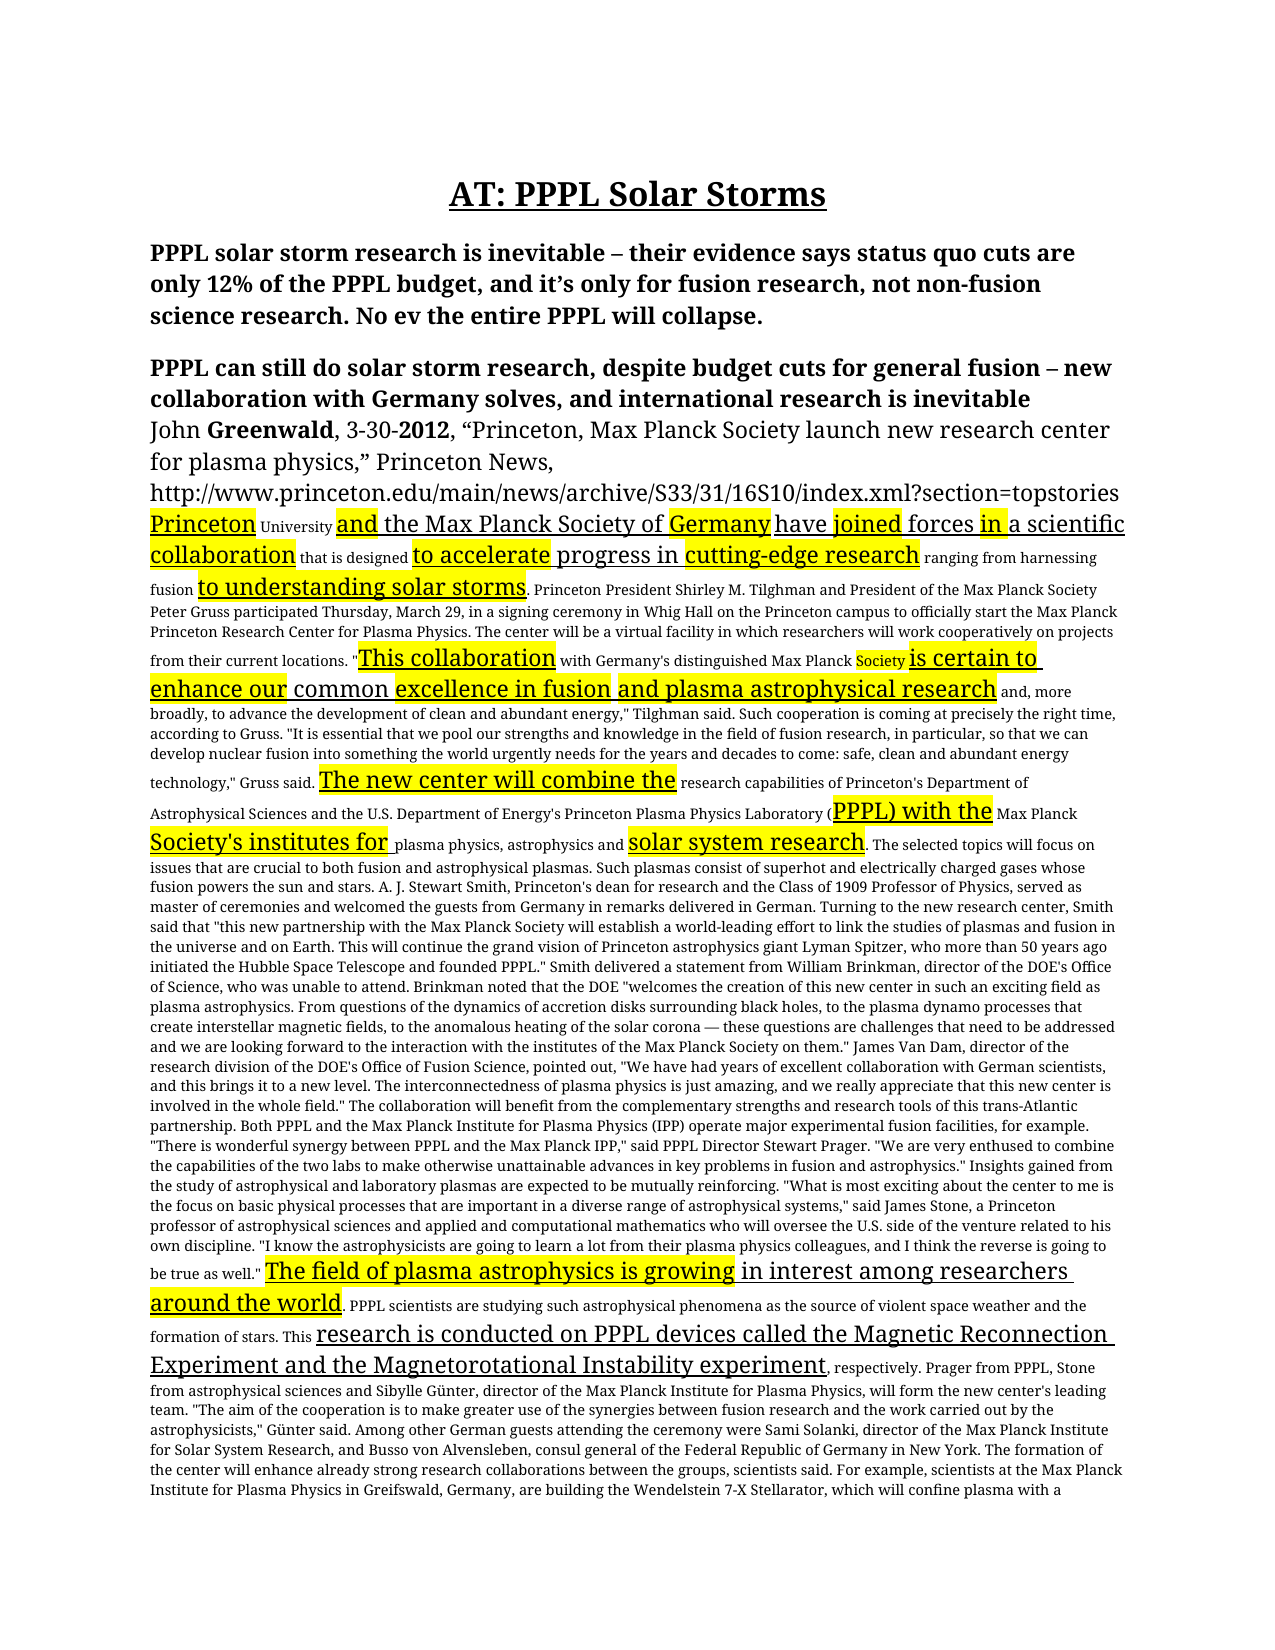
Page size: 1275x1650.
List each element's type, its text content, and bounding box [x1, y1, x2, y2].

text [150, 536, 1125, 1500]
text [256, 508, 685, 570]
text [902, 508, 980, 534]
subtitle PPPL can still do solar storm research, despite budget cuts for general fusion – new collaboration with Germany solves, and international research is inevitable [150, 352, 1125, 414]
subtitle PPPL solar storm research is inevitable – their evidence says status quo cuts are only 12% of the PPPL budget, and it’s only for fusion research, not non-fusion science research. No ev the entire PPPL will collapse. [150, 237, 1125, 331]
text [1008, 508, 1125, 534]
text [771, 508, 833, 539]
subtitle AT: PPPL Solar Storms [150, 171, 1125, 216]
text John Greenwald, 3-30-2012, “Princeton, Max Planck Society launch new research center for plasma physics,” Princeton News, http://www.princeton.edu/main/news/archive/S33/31/16S10/index.xml?section=topstories [150, 414, 1125, 508]
